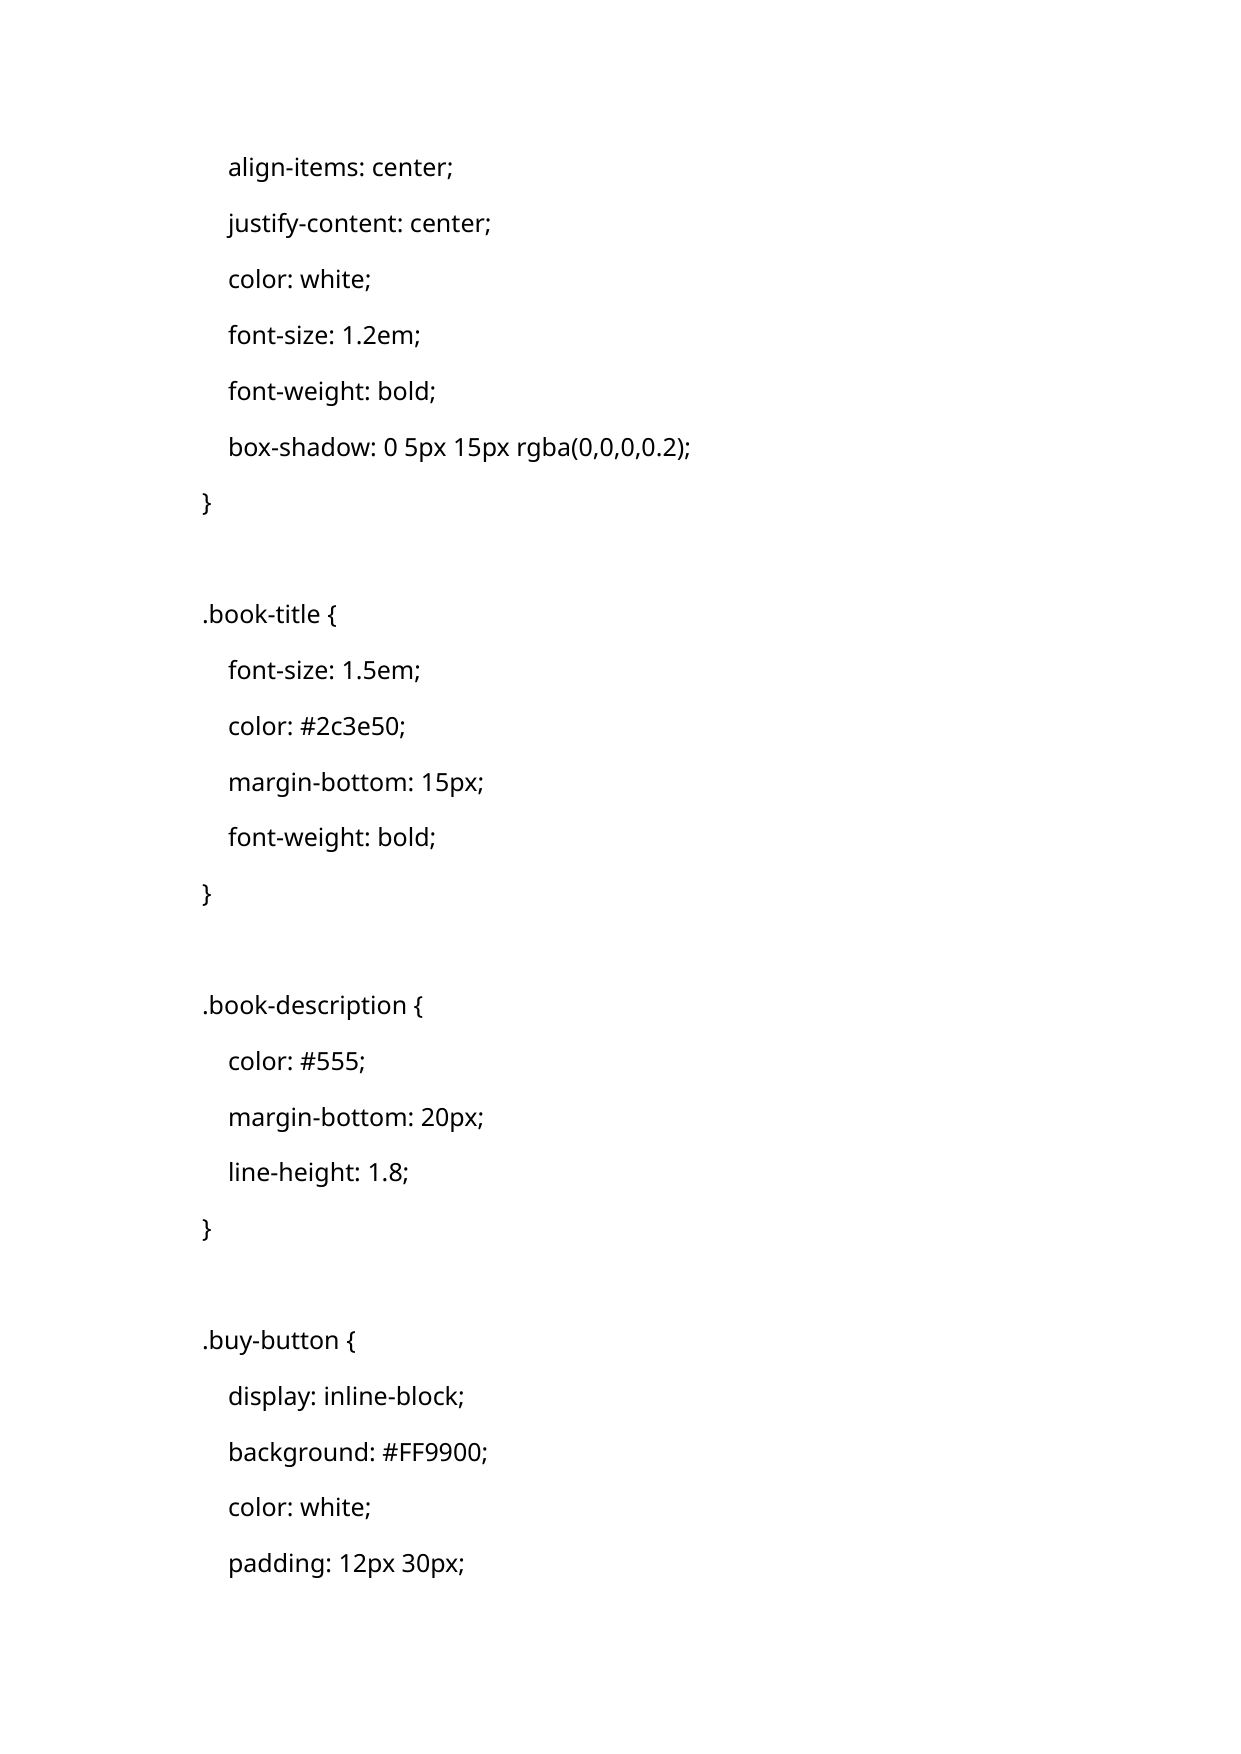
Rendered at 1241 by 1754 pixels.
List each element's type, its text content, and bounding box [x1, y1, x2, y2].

text display: inline-block; [150, 1378, 1090, 1412]
text font-weight: bold; [150, 820, 1090, 854]
text justify-content: center; [150, 206, 1090, 240]
text color: white; [150, 262, 1090, 296]
text } [150, 876, 1090, 910]
text color: #555; [150, 1043, 1090, 1077]
text } [150, 1211, 1090, 1245]
text font-size: 1.5em; [150, 652, 1090, 687]
text align-items: center; [150, 150, 1090, 184]
text .book-title { [150, 597, 1090, 631]
text font-weight: bold; [150, 373, 1090, 407]
text color: #2c3e50; [150, 708, 1090, 742]
text color: white; [150, 1490, 1090, 1524]
text font-size: 1.2em; [150, 317, 1090, 352]
text background: #FF9900; [150, 1434, 1090, 1468]
text .book-description { [150, 987, 1090, 1022]
text } [150, 485, 1090, 519]
text margin-bottom: 15px; [150, 764, 1090, 798]
text padding: 12px 30px; [150, 1546, 1090, 1580]
text box-shadow: 0 5px 15px rgba(0,0,0,0.2); [150, 429, 1090, 463]
text margin-bottom: 20px; [150, 1099, 1090, 1133]
text .buy-button { [150, 1322, 1090, 1357]
text line-height: 1.8; [150, 1155, 1090, 1189]
